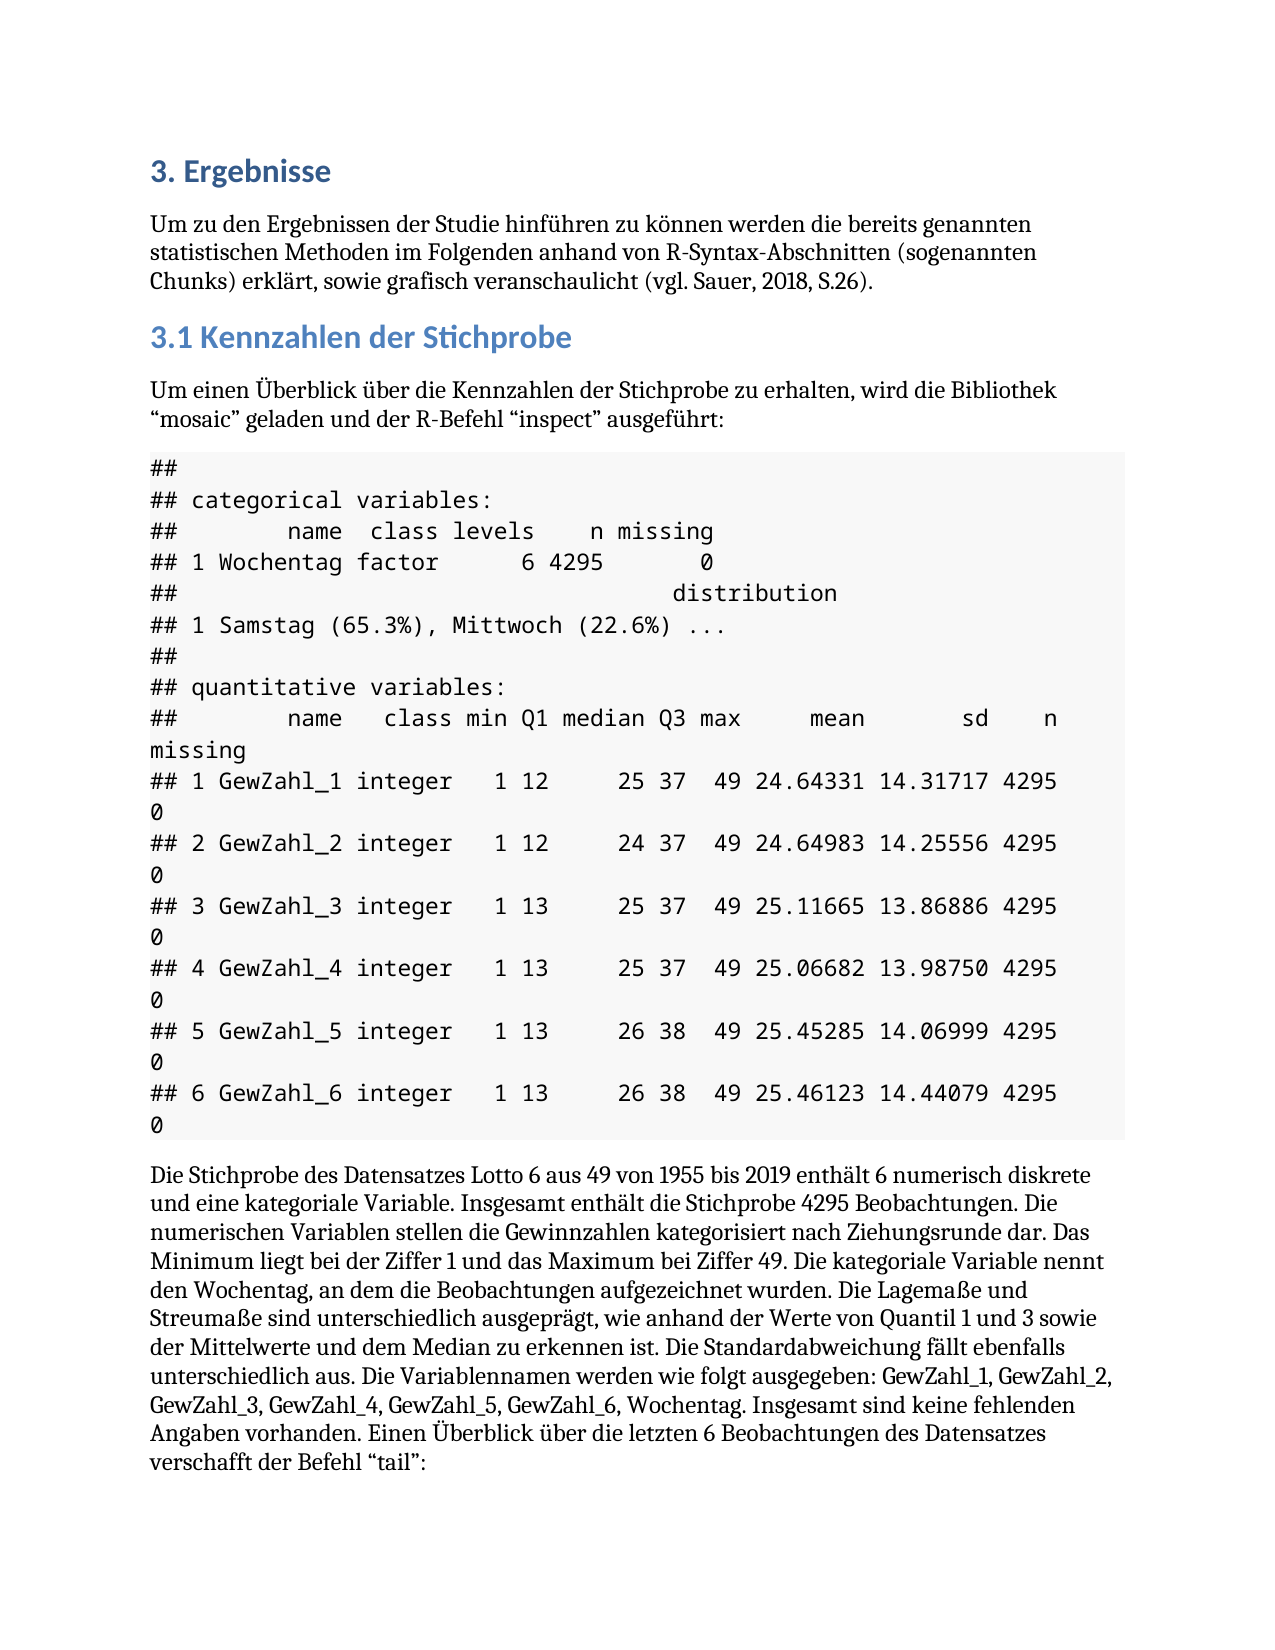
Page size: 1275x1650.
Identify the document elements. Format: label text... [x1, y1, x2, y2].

subtitle 3.1 Kennzahlen der Stichprobe [150, 317, 1125, 357]
text Um einen Überblick über die Kennzahlen der Stichprobe zu erhalten, wird die Bibliothek “mosaic” geladen und der R-Befehl “inspect” ausgeführt: [150, 376, 1125, 433]
text Um zu den Ergebnissen der Studie hinführen zu können werden die bereits genannten statistischen Methoden im Folgenden anhand von R-Syntax-Abschnitten (sogenannten Chunks) erklärt, sowie grafisch veranschaulicht (vgl. Sauer, 2018, S.26). [150, 209, 1125, 296]
subtitle 3. Ergebnisse [150, 150, 1125, 191]
text ## ## categorical variables: ## name class levels n missing ## 1 Wochentag factor 6 4295 0 ## distribution ## 1 Samstag (65.3%), Mittwoch (22.6%) ... ## ## quantitative variables: ## name class min Q1 median Q3 max mean sd n missing ## 1 GewZahl_1 integer 1 12 25 37 49 24.64331 14.31717 4295 0 ## 2 GewZahl_2 integer 1 12 24 37 49 24.64983 14.25556 4295 0 ## 3 GewZahl_3 integer 1 13 25 37 49 25.11665 13.86886 4295 0 ## 4 GewZahl_4 integer 1 13 25 37 49 25.06682 13.98750 4295 0 ## 5 GewZahl_5 integer 1 13 26 38 49 25.45285 14.06999 4295 0 ## 6 GewZahl_6 integer 1 13 26 38 49 25.46123 14.44079 4295 0 [150, 452, 1125, 1140]
